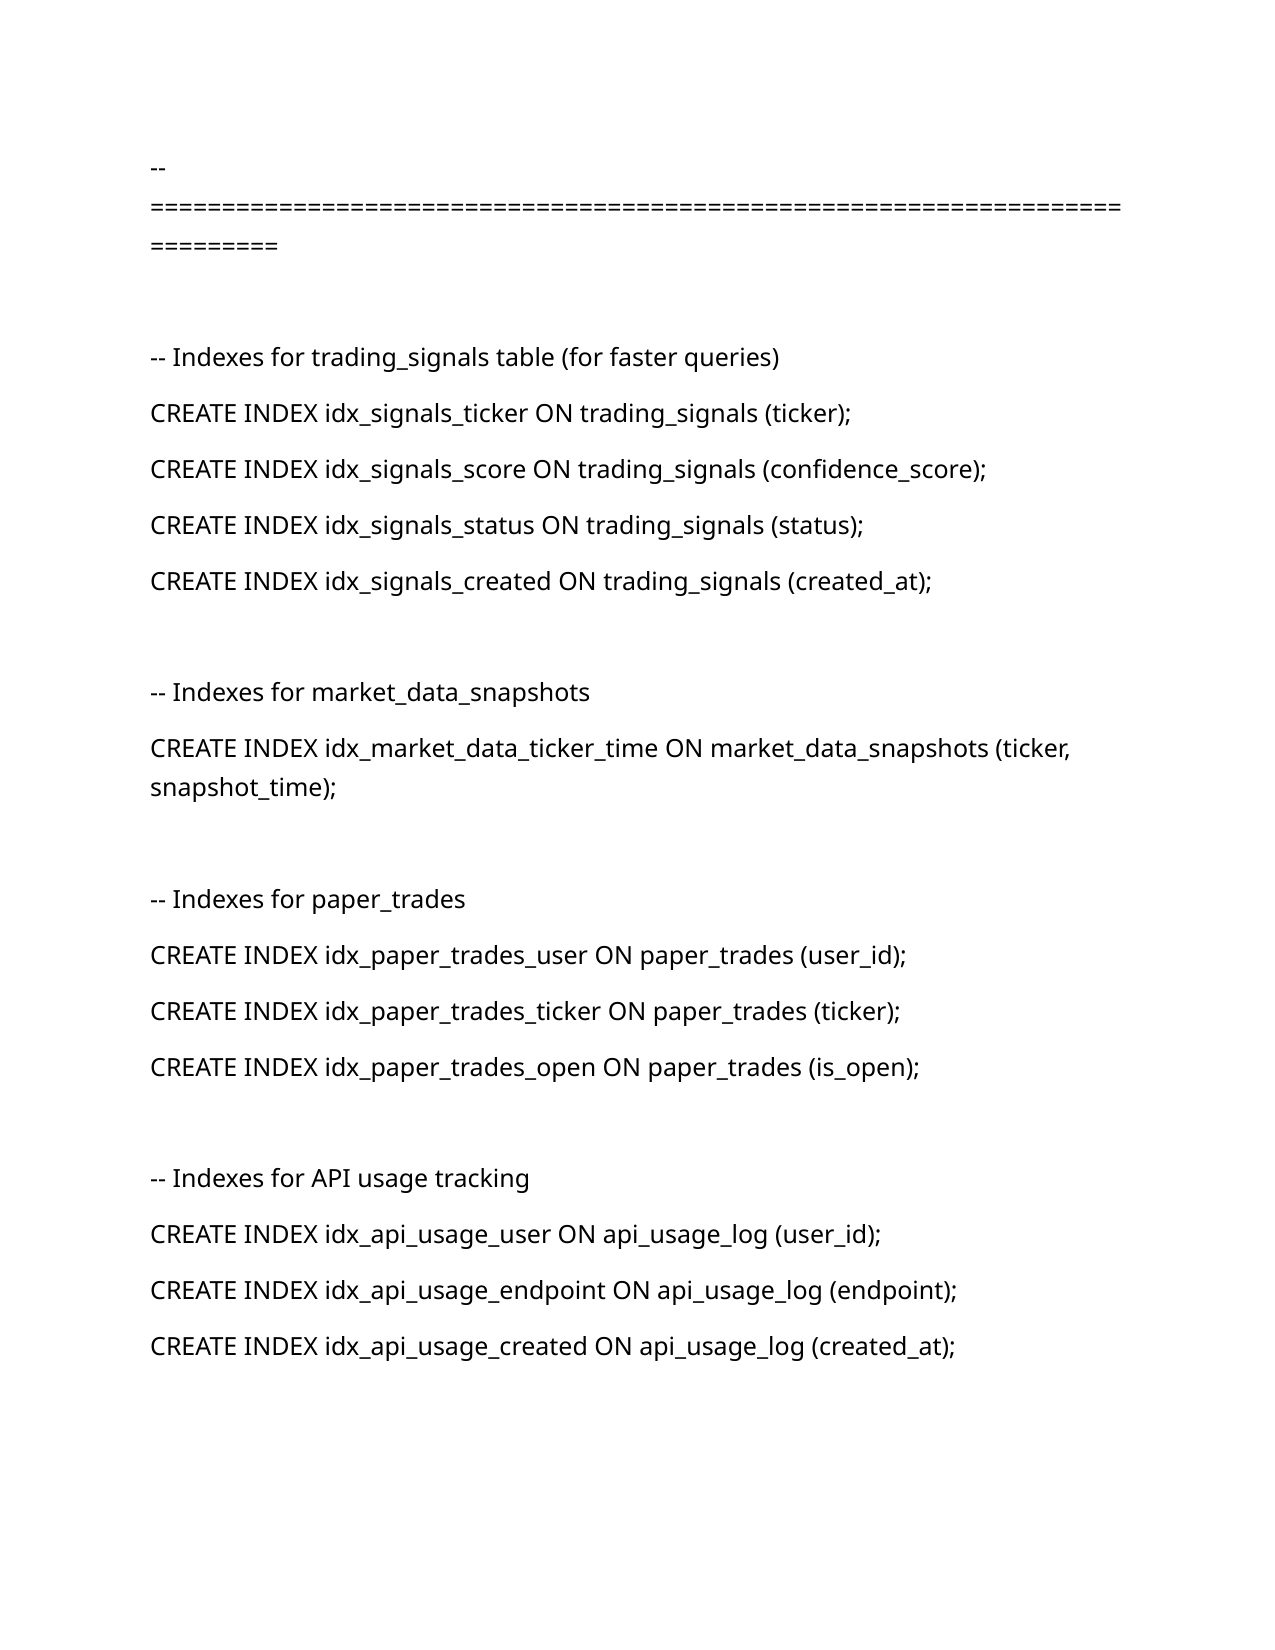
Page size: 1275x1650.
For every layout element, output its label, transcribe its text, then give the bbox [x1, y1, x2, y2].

text CREATE INDEX idx_api_usage_created ON api_usage_log (created_at); [150, 1328, 1125, 1362]
text CREATE INDEX idx_signals_created ON trading_signals (created_at); [150, 563, 1125, 597]
text -- Indexes for market_data_snapshots [150, 675, 1125, 709]
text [150, 150, 1125, 262]
text CREATE INDEX idx_signals_score ON trading_signals (confidence_score); [150, 452, 1125, 486]
text -- Indexes for API usage tracking [150, 1161, 1125, 1195]
text -- Indexes for paper_trades [150, 882, 1125, 916]
text CREATE INDEX idx_paper_trades_user ON paper_trades (user_id); [150, 937, 1125, 972]
text CREATE INDEX idx_paper_trades_ticker ON paper_trades (ticker); [150, 993, 1125, 1027]
text CREATE INDEX idx_signals_status ON trading_signals (status); [150, 507, 1125, 542]
text CREATE INDEX idx_api_usage_user ON api_usage_log (user_id); [150, 1217, 1125, 1251]
text CREATE INDEX idx_market_data_ticker_time ON market_data_snapshots (ticker, snapshot_time); [150, 731, 1125, 804]
text CREATE INDEX idx_api_usage_endpoint ON api_usage_log (endpoint); [150, 1272, 1125, 1307]
text -- Indexes for trading_signals table (for faster queries) [150, 340, 1125, 374]
text CREATE INDEX idx_paper_trades_open ON paper_trades (is_open); [150, 1049, 1125, 1083]
text CREATE INDEX idx_signals_ticker ON trading_signals (ticker); [150, 396, 1125, 430]
